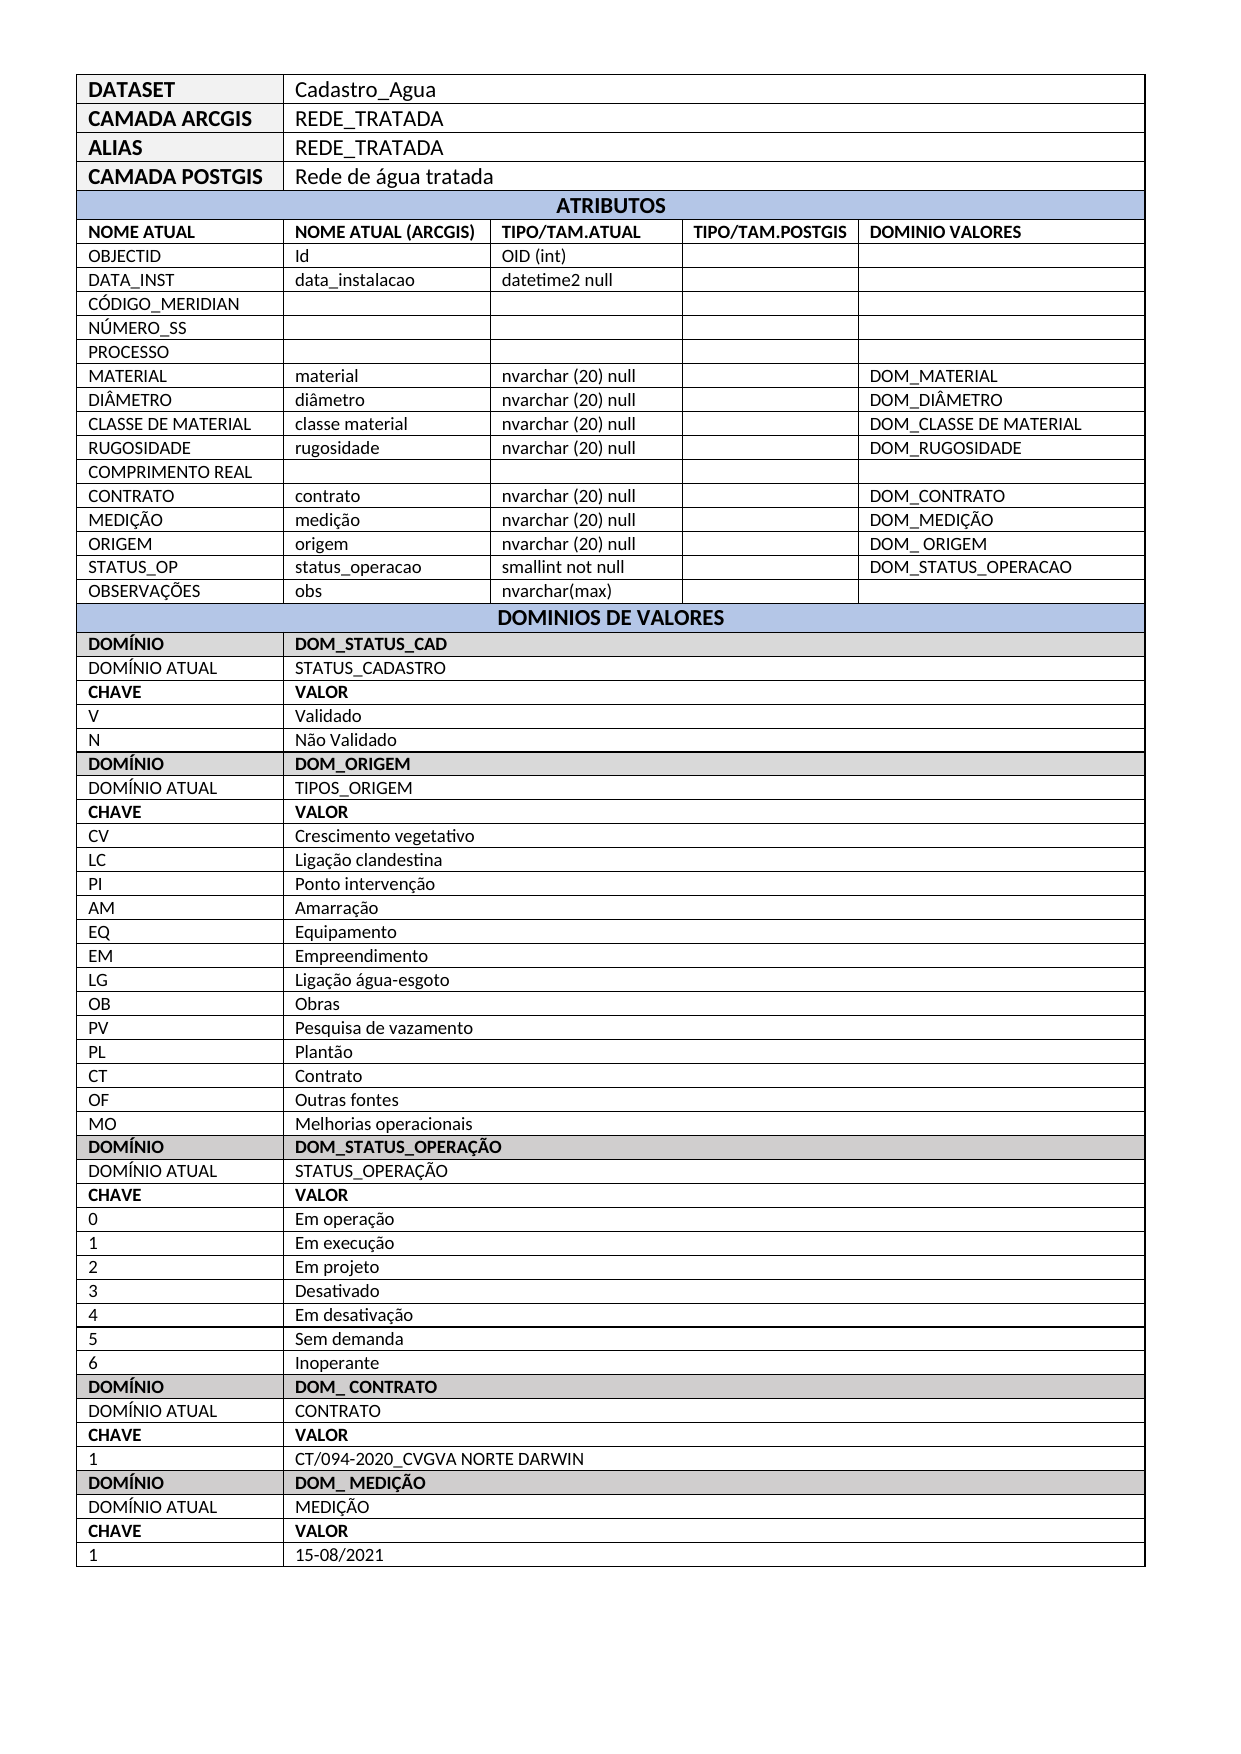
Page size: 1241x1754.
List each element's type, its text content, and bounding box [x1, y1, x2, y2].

table_cell LG [77, 968, 283, 991]
table_cell CÓDIGO_MERIDIAN [77, 292, 283, 315]
table_cell DOMÍNIO ATUAL [77, 1160, 283, 1183]
table_cell NÚMERO_SS [77, 316, 283, 339]
table_cell DOMÍNIO ATUAL [77, 1399, 283, 1422]
table_cell CONTRATO [77, 484, 283, 507]
table_cell DOMÍNIO [77, 1136, 283, 1159]
table_cell CHAVE [77, 1184, 283, 1207]
table_cell [491, 316, 682, 339]
table_cell EM [77, 944, 283, 967]
table_cell 15-08/2021 [284, 1543, 1144, 1566]
table_cell [284, 340, 490, 363]
table_cell DOM_RUGOSIDADE [859, 436, 1144, 459]
table_cell OF [77, 1088, 283, 1111]
table_cell [683, 580, 858, 602]
table_cell ALIAS [77, 133, 283, 161]
table_cell OID (int) [491, 244, 682, 267]
table_header DATASET [77, 75, 283, 103]
table_cell NOME ATUAL [77, 220, 283, 243]
table_cell nvarchar (20) null [491, 412, 682, 435]
table_cell DOM_STATUS_CAD [284, 633, 1144, 656]
table_cell diâmetro [284, 388, 490, 411]
table_cell [683, 268, 858, 291]
table_cell OBJECTID [77, 244, 283, 267]
table_cell [284, 460, 490, 483]
table_cell RUGOSIDADE [77, 436, 283, 459]
table_cell nvarchar (20) null [491, 388, 682, 411]
table_cell PROCESSO [77, 340, 283, 363]
table_cell CHAVE [77, 1519, 283, 1542]
table_cell REDE_TRATADA [284, 133, 1144, 161]
table_cell Validado [284, 705, 1144, 727]
table_cell Id [284, 244, 490, 267]
table_cell CV [77, 824, 283, 847]
table_cell smallint not null [491, 556, 682, 578]
table_cell Não Validado [284, 729, 1144, 751]
table_cell [491, 460, 682, 483]
table_cell 1 [77, 1232, 283, 1254]
table_cell [683, 388, 858, 411]
table_cell Empreendimento [284, 944, 1144, 967]
table_cell 0 [77, 1208, 283, 1231]
table_cell 1 [77, 1447, 283, 1470]
table_cell Equipamento [284, 920, 1144, 943]
table_cell Melhorias operacionais [284, 1112, 1144, 1135]
table_cell [683, 412, 858, 435]
table_cell VALOR [284, 1423, 1144, 1446]
table_cell N [77, 729, 283, 751]
table_cell [683, 436, 858, 459]
table_cell PL [77, 1040, 283, 1063]
table_cell DOMINIO VALORES [859, 220, 1144, 243]
table_cell REDE_TRATADA [284, 104, 1144, 132]
table_cell DOM_STATUS_OPERAÇÃO [284, 1136, 1144, 1159]
table_cell CT [77, 1064, 283, 1087]
table_cell Em execução [284, 1232, 1144, 1254]
table_cell AM [77, 896, 283, 919]
table_cell VALOR [284, 1519, 1144, 1542]
table_cell DATA_INST [77, 268, 283, 291]
table_cell [683, 460, 858, 483]
table_cell [859, 268, 1144, 291]
table_cell origem [284, 532, 490, 554]
table_cell [859, 316, 1144, 339]
table_cell VALOR [284, 681, 1144, 703]
table_cell PV [77, 1016, 283, 1039]
table_cell COMPRIMENTO REAL [77, 460, 283, 483]
table_cell [284, 316, 490, 339]
table_cell STATUS_CADASTRO [284, 657, 1144, 679]
table_cell MEDIÇÃO [284, 1495, 1144, 1518]
table_cell 3 [77, 1280, 283, 1302]
table_cell DOM_MATERIAL [859, 364, 1144, 387]
table_cell classe material [284, 412, 490, 435]
table_cell NOME ATUAL (ARCGIS) [284, 220, 490, 243]
table_header Cadastro_Agua [284, 75, 1144, 103]
table_cell [859, 460, 1144, 483]
table_cell [284, 292, 490, 315]
table_cell CLASSE DE MATERIAL [77, 412, 283, 435]
table_cell Amarração [284, 896, 1144, 919]
table_cell DIÂMETRO [77, 388, 283, 411]
table_cell Em desativação [284, 1304, 1144, 1326]
table_cell Ligação água-esgoto [284, 968, 1144, 991]
table_cell DOM_MEDIÇÃO [859, 508, 1144, 531]
table_cell Ligação clandestina [284, 848, 1144, 871]
table_cell obs [284, 580, 490, 602]
table_cell MATERIAL [77, 364, 283, 387]
table_cell LC [77, 848, 283, 871]
table_cell VALOR [284, 800, 1144, 823]
table_cell nvarchar (20) null [491, 484, 682, 507]
table_cell TIPO/TAM.ATUAL [491, 220, 682, 243]
table_cell Rede de água tratada [284, 162, 1144, 190]
table_cell contrato [284, 484, 490, 507]
table_cell DOMÍNIO ATUAL [77, 657, 283, 679]
table_cell Em projeto [284, 1256, 1144, 1278]
table_cell DOM_CLASSE DE MATERIAL [859, 412, 1144, 435]
table_cell TIPOS_ORIGEM [284, 776, 1144, 799]
table_cell 4 [77, 1304, 283, 1326]
table_cell [683, 244, 858, 267]
table_cell DOM_CONTRATO [859, 484, 1144, 507]
table_cell V [77, 705, 283, 727]
table_cell nvarchar (20) null [491, 364, 682, 387]
table_cell 5 [77, 1328, 283, 1350]
table_cell DOMÍNIO [77, 633, 283, 656]
table_cell Obras [284, 992, 1144, 1015]
table_cell DOM_ ORIGEM [859, 532, 1144, 554]
table_cell STATUS_OP [77, 556, 283, 578]
table_cell CAMADA POSTGIS [77, 162, 283, 190]
table_cell CHAVE [77, 681, 283, 703]
table_cell 1 [77, 1543, 283, 1566]
table_cell datetime2 null [491, 268, 682, 291]
table_cell CHAVE [77, 1423, 283, 1446]
table_cell [683, 292, 858, 315]
table_cell OBSERVAÇÕES [77, 580, 283, 602]
table_cell rugosidade [284, 436, 490, 459]
table_cell EQ [77, 920, 283, 943]
table_cell STATUS_OPERAÇÃO [284, 1160, 1144, 1183]
table_cell MEDIÇÃO [77, 508, 283, 531]
table_cell CHAVE [77, 800, 283, 823]
table_cell DOMÍNIO ATUAL [77, 1495, 283, 1518]
table_cell [683, 532, 858, 554]
table_cell nvarchar(max) [491, 580, 682, 602]
table_cell Contrato [284, 1064, 1144, 1087]
table_cell VALOR [284, 1184, 1144, 1207]
table_cell status_operacao [284, 556, 490, 578]
table_cell [683, 508, 858, 531]
table_cell CONTRATO [284, 1399, 1144, 1422]
table_cell DOM_ MEDIÇÃO [284, 1471, 1144, 1494]
table_cell nvarchar (20) null [491, 436, 682, 459]
table_cell [859, 292, 1144, 315]
table_cell [683, 364, 858, 387]
table_cell TIPO/TAM.POSTGIS [683, 220, 858, 243]
table_cell [859, 340, 1144, 363]
table_cell nvarchar (20) null [491, 532, 682, 554]
table_cell DOM_ORIGEM [284, 753, 1144, 775]
table_cell Inoperante [284, 1351, 1144, 1374]
table_cell Pesquisa de vazamento [284, 1016, 1144, 1039]
table_cell Ponto intervenção [284, 872, 1144, 895]
table_cell PI [77, 872, 283, 895]
table_cell [683, 316, 858, 339]
table_cell DOMÍNIO ATUAL [77, 776, 283, 799]
table_cell ORIGEM [77, 532, 283, 554]
table_cell ATRIBUTOS [77, 191, 1144, 219]
table_cell [491, 292, 682, 315]
table_cell DOM_ CONTRATO [284, 1375, 1144, 1398]
table_cell Plantão [284, 1040, 1144, 1063]
table_cell MO [77, 1112, 283, 1135]
table_cell CAMADA ARCGIS [77, 104, 283, 132]
table_cell DOM_DIÂMETRO [859, 388, 1144, 411]
table_cell [683, 556, 858, 578]
table_cell 2 [77, 1256, 283, 1278]
table_cell [683, 484, 858, 507]
table_cell Outras fontes [284, 1088, 1144, 1111]
table_cell [859, 580, 1144, 602]
table_cell nvarchar (20) null [491, 508, 682, 531]
table_cell material [284, 364, 490, 387]
table_cell DOM_STATUS_OPERACAO [859, 556, 1144, 578]
table_cell [491, 340, 682, 363]
table_cell CT/094-2020_CVGVA NORTE DARWIN [284, 1447, 1144, 1470]
table_cell Sem demanda [284, 1328, 1144, 1350]
table_cell DOMINIOS DE VALORES [77, 604, 1144, 632]
table_cell Desativado [284, 1280, 1144, 1302]
table_cell DOMÍNIO [77, 1471, 283, 1494]
table_cell [859, 244, 1144, 267]
table_cell medição [284, 508, 490, 531]
table_cell 6 [77, 1351, 283, 1374]
table_cell Crescimento vegetativo [284, 824, 1144, 847]
table_cell DOMÍNIO [77, 753, 283, 775]
table_cell DOMÍNIO [77, 1375, 283, 1398]
table_cell Em operação [284, 1208, 1144, 1231]
table_cell OB [77, 992, 283, 1015]
table_cell [683, 340, 858, 363]
table_cell data_instalacao [284, 268, 490, 291]
